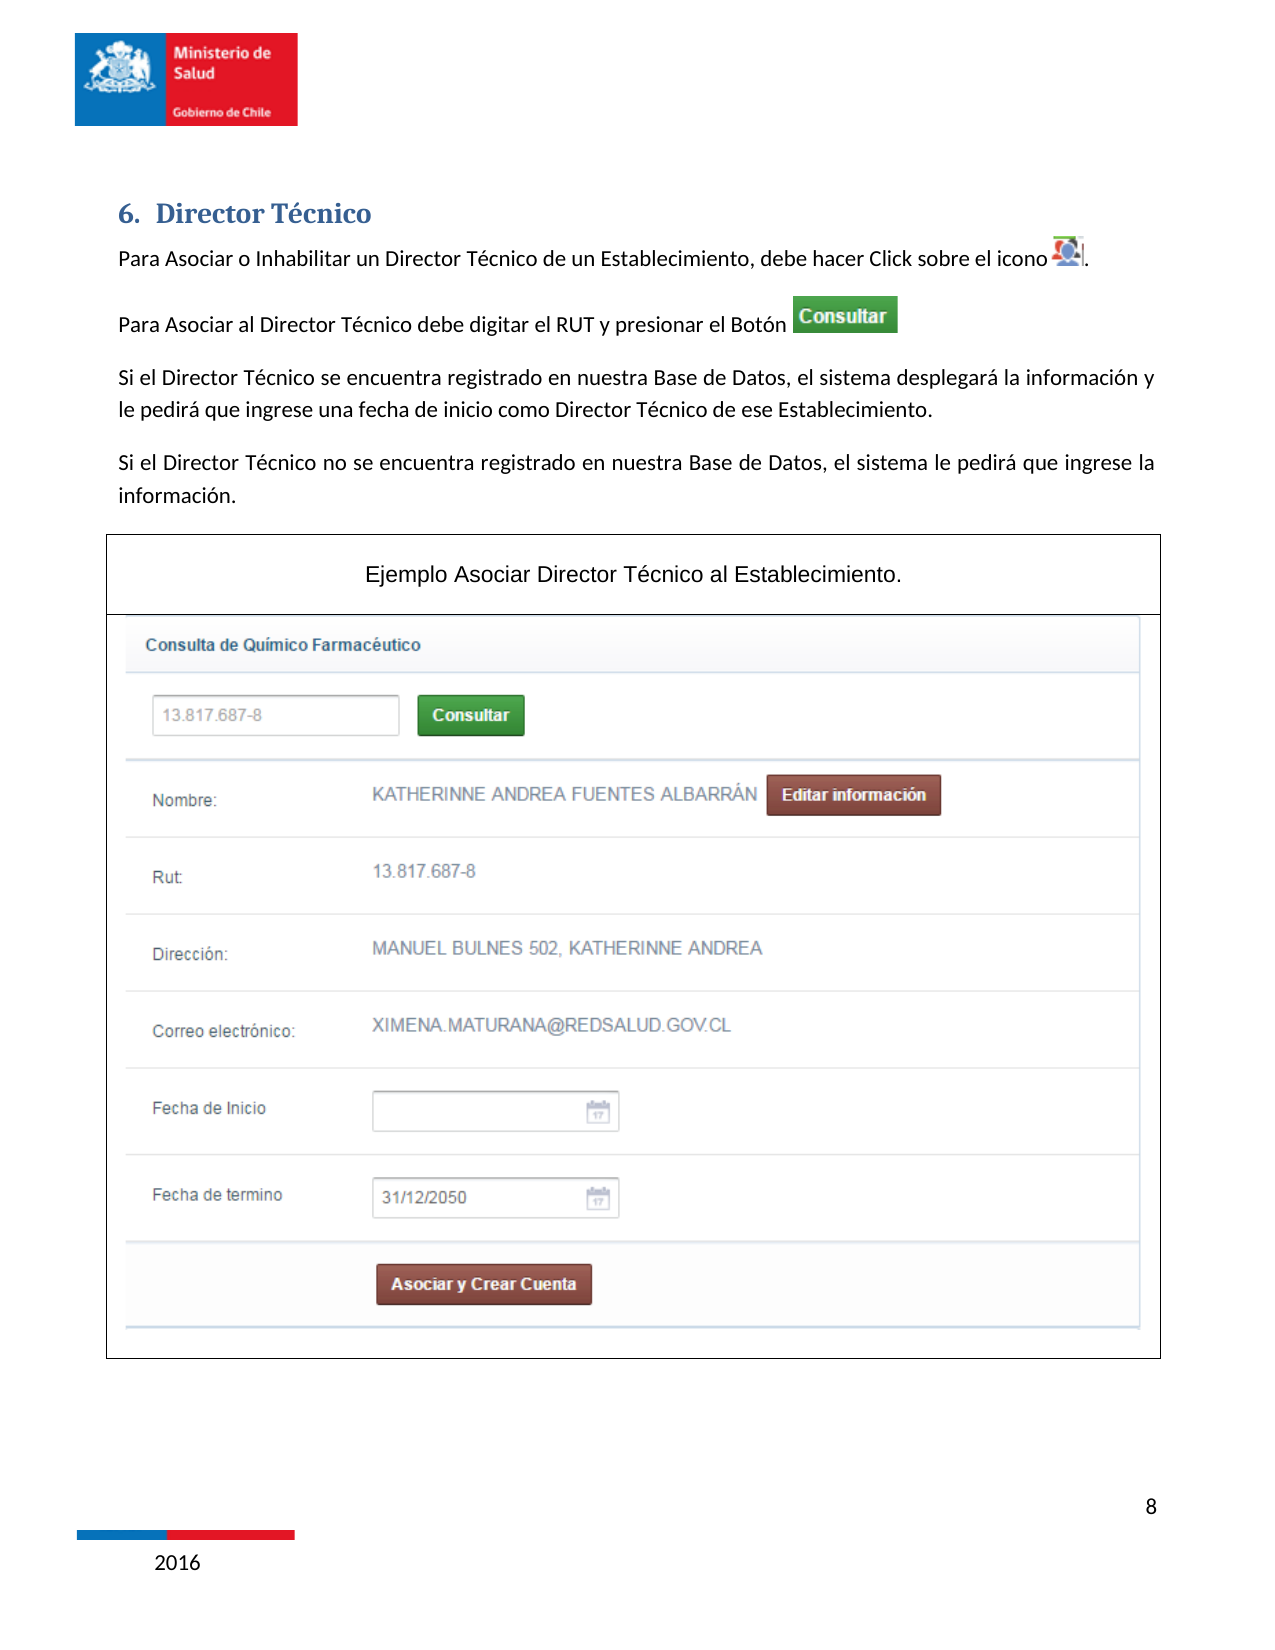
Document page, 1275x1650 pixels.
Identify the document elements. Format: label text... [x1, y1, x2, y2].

picture [1049, 236, 1084, 266]
picture [125, 615, 1142, 1330]
subtitle Director Técnico [118, 198, 1157, 231]
text Si el Director Técnico no se encuentra registrado en nuestra Base de Datos, el sistema le pedirá que ingrese la información. [118, 448, 1157, 509]
text Si el Director Técnico se encuentra registrado en nuestra Base de Datos, el sistema desplegará la información y le pedirá que ingrese una fecha de inicio como Director Técnico de ese Establecimiento. [118, 363, 1157, 423]
table_header Ejemplo Asociar Director Técnico al Establecimiento. [107, 535, 1160, 614]
picture [793, 296, 898, 333]
text Para Asociar o Inhabilitar un Director Técnico de un Establecimiento, debe hacer Click sobre el icono. [118, 236, 1157, 272]
table_cell [107, 615, 1160, 1358]
text Para Asociar al Director Técnico debe digitar el RUT y presionar el Botón [118, 297, 1157, 338]
